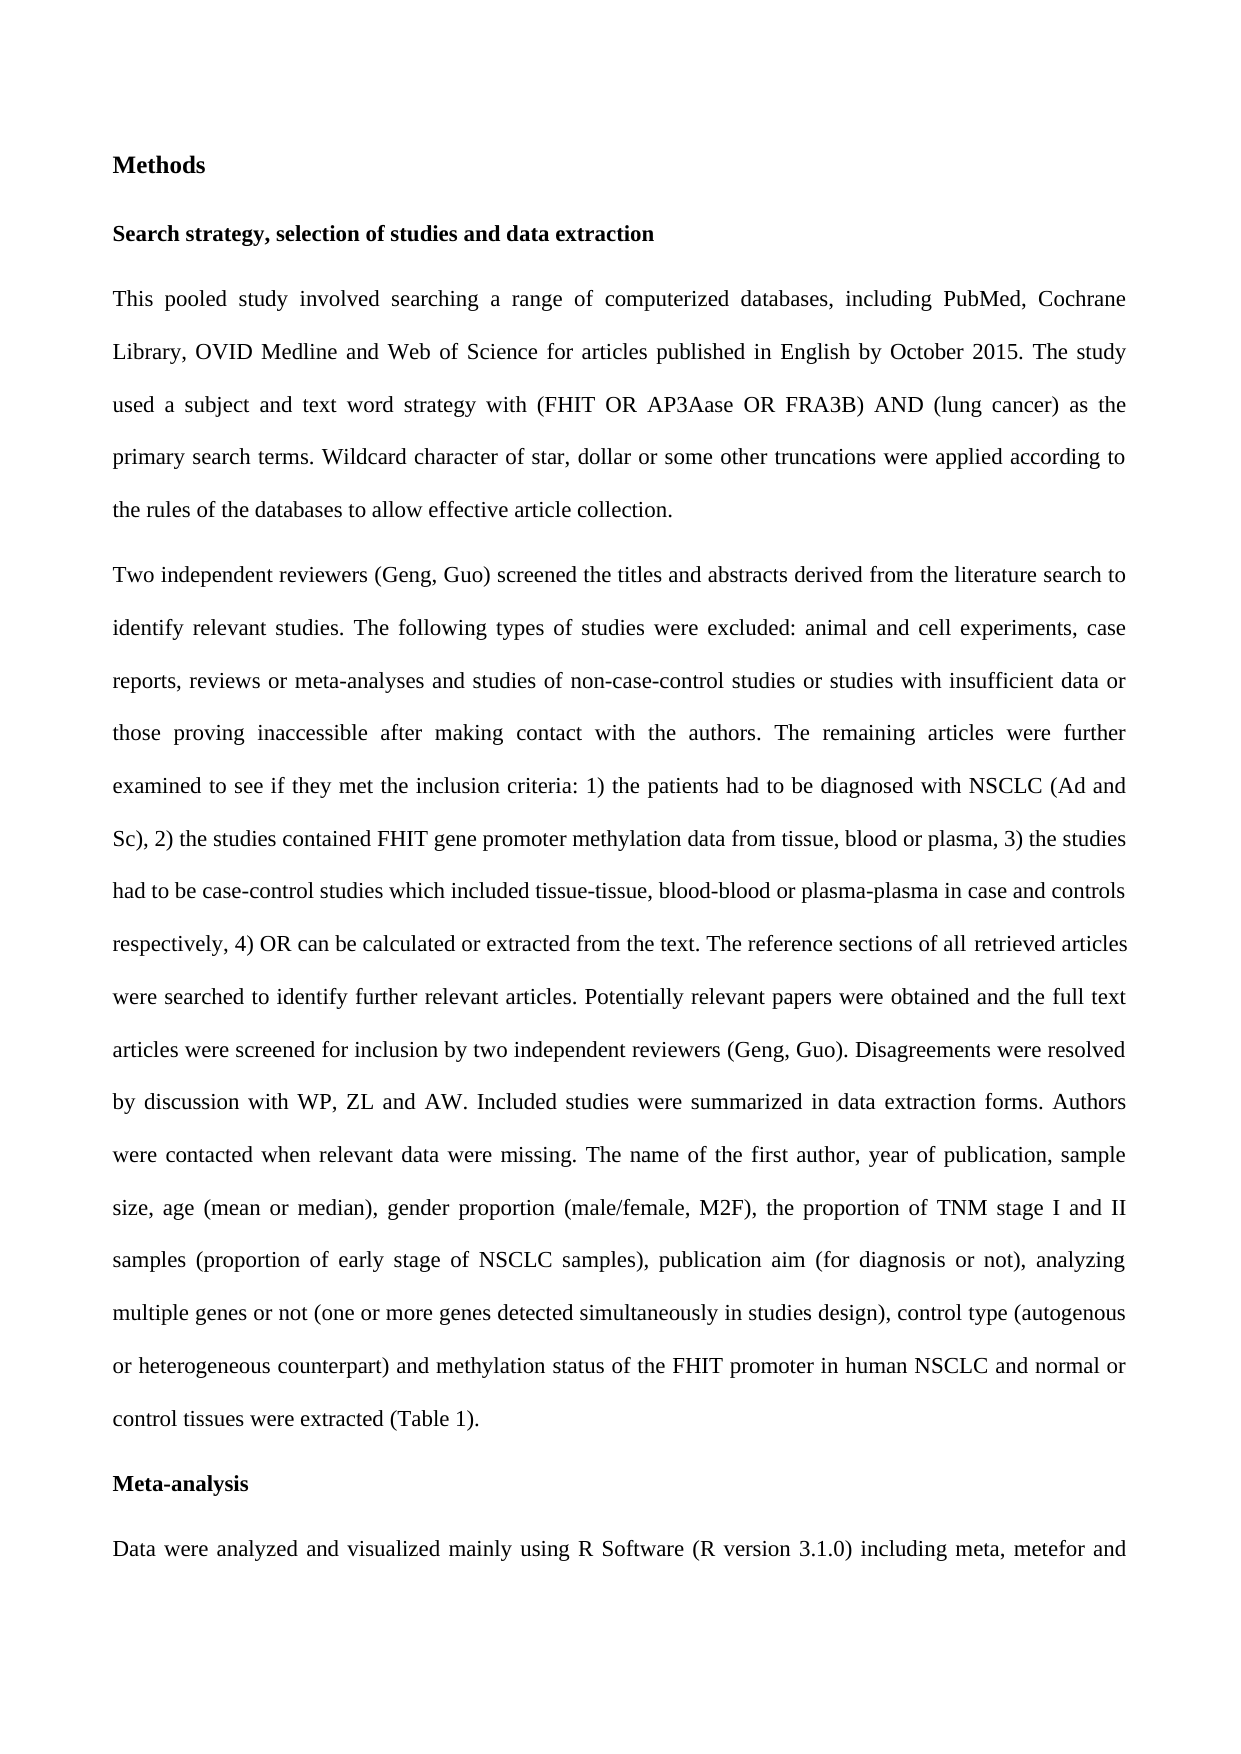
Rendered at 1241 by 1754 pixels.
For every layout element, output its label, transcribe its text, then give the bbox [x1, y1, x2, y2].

subtitle Methods [112, 150, 1128, 179]
subtitle Meta-analysis [112, 1470, 1128, 1496]
text Two independent reviewers (Geng, Guo) screened the titles and abstracts derived from the literature search to identify relevant studies. The following types of studies were excluded: animal and cell experiments, case reports, reviews or meta-analyses and studies of non-case-control studies or studies with insufficient data or those proving inaccessible after making contact with the authors. The remaining articles were further examined to see if they met the inclusion criteria: 1) the patients had to be diagnosed with NSCLC (Ad and Sc), 2) the studies contained FHIT gene promoter methylation data from tissue, blood or plasma, 3) the studies had to be case-control studies which included tissue-tissue, blood-blood or plasma-plasma in case and controls respectively, 4) OR can be calculated or extracted from the text. The reference sections of all retrieved articles were searched to identify further relevant articles. Potentially relevant papers were obtained and the full text articles were screened for inclusion by two independent reviewers (Geng, Guo). Disagreements were resolved by discussion with WP, ZL and AW. Included studies were summarized in data extraction forms. Authors were contacted when relevant data were missing. The name of the first author, year of publication, sample size, age (mean or median), gender proportion (male/female, M2F), the proportion of TNM stage I and II samples (proportion of early stage of NSCLC samples), publication aim (for diagnosis or not), analyzing multiple genes or not (one or more genes detected simultaneously in studies design), control type (autogenous or heterogeneous counterpart) and methylation status of the FHIT promoter in human NSCLC and normal or control tissues were extracted (Table 1). [112, 561, 1128, 1431]
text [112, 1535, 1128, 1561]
text This pooled study involved searching a range of computerized databases, including PubMed, Cochrane Library, OVID Medline and Web of Science for articles published in English by October 2015. The study used a subject and text word strategy with (FHIT OR AP3Aase OR FRA3B) AND (lung cancer) as the primary search terms. Wildcard character of star, dollar or some other truncations were applied according to the rules of the databases to allow effective article collection. [112, 285, 1128, 522]
subtitle Search strategy, selection of studies and data extraction [112, 220, 1128, 246]
